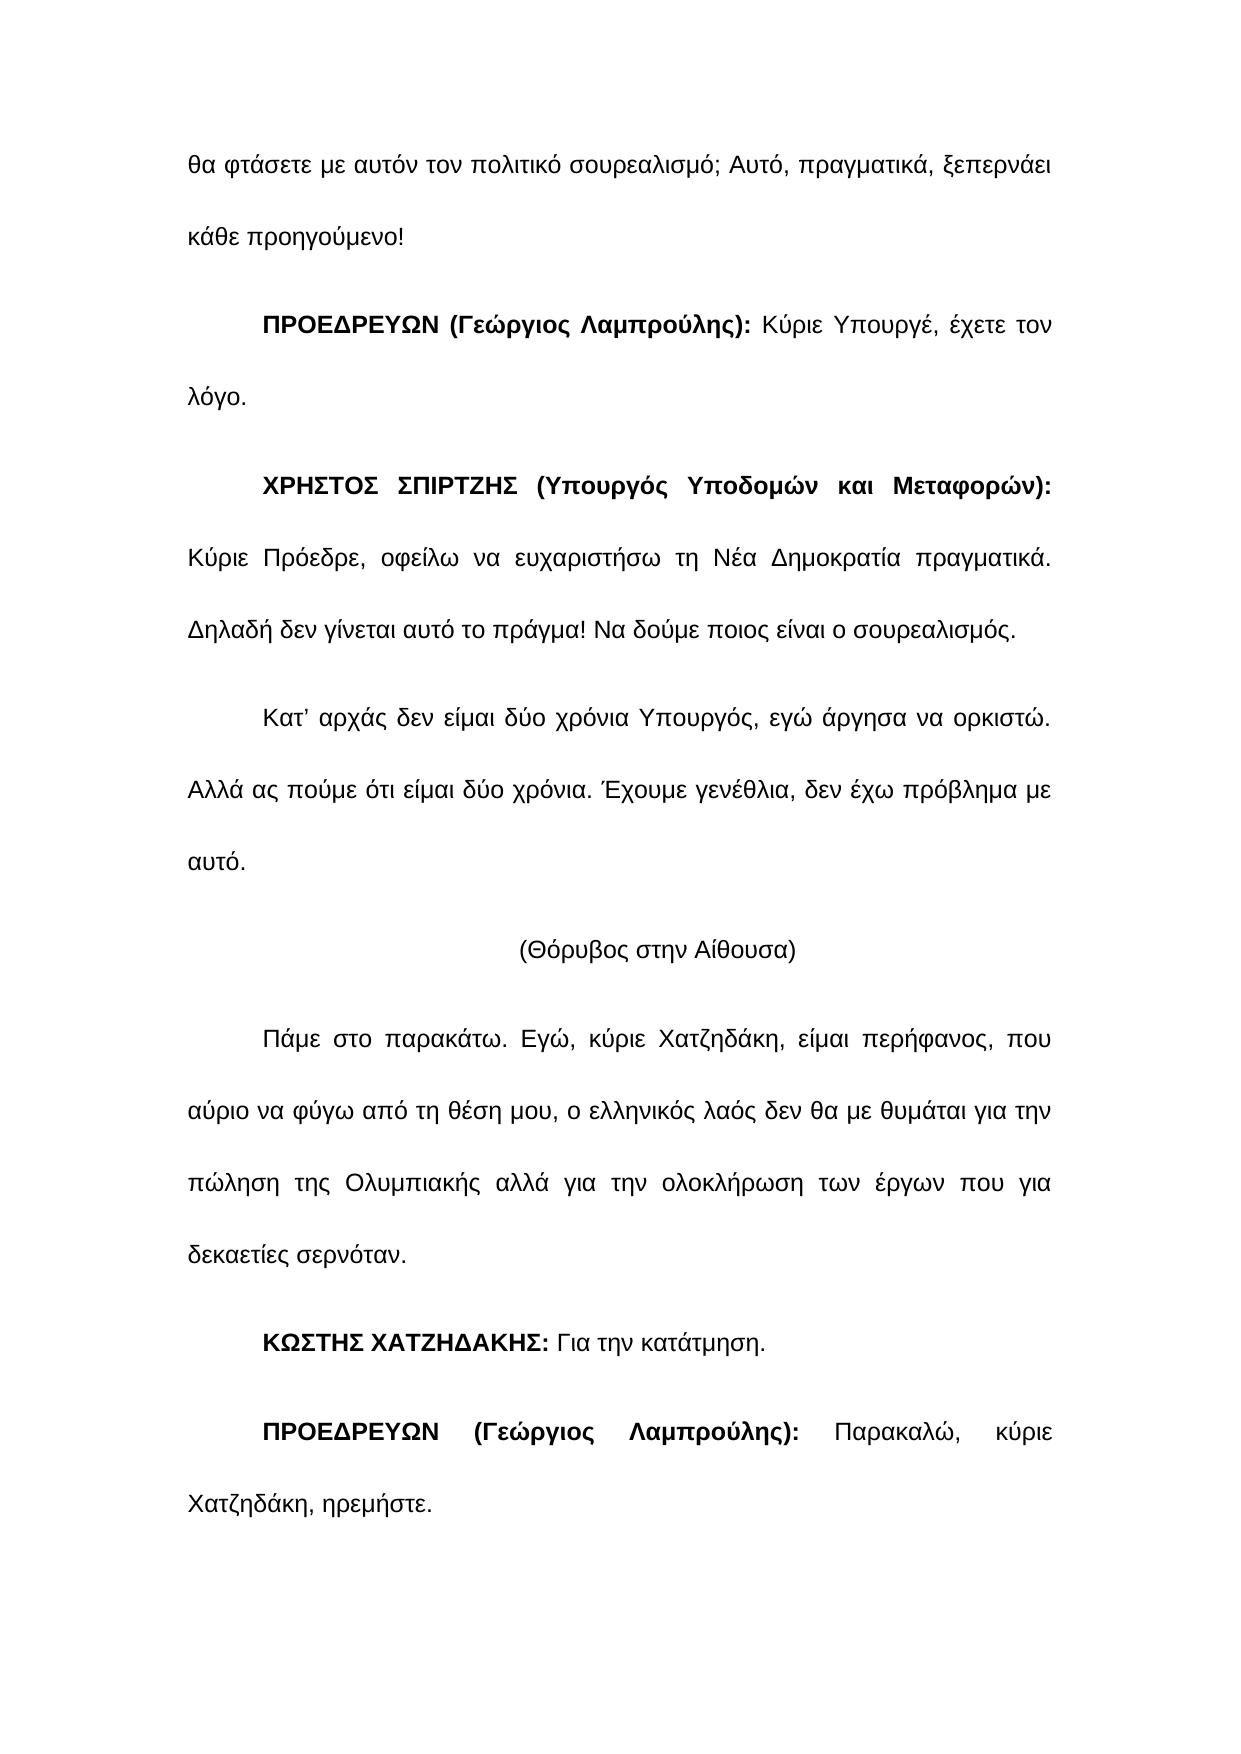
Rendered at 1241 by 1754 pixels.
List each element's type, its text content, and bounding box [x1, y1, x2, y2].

text ΠΡΟΕΔΡΕΥΩΝ (Γεώργιος Λαμπρούλης): Παρακαλώ, κύριε Χατζηδάκη, ηρεμήστε. [187, 1417, 1053, 1517]
text Πάμε στο παρακάτω. Εγώ, κύριε Χατζηδάκη, είμαι περήφανος, που αύριο να φύγω από τη θέση μου, ο ελληνικός λαός δεν θα με θυμάται για την πώληση της Ολυμπιακής αλλά για την ολοκλήρωση των έργων που για δεκαετίες σερνόταν. [187, 1024, 1053, 1268]
text ΚΩΣΤΗΣ ΧΑΤΖΗΔΑΚΗΣ: Για την κατάτμηση. [187, 1328, 1053, 1357]
text ΧΡΗΣΤΟΣ ΣΠΙΡΤΖΗΣ (Υπουργός Υποδομών και Μεταφορών): Κύριε Πρόεδρε, οφείλω να ευχαριστήσω τη Νέα Δημοκρατία πραγματικά. Δηλαδή δεν γίνεται αυτό το πράγμα! Να δούμε ποιος είναι ο σουρεαλισμός. [187, 471, 1053, 643]
text Κατ’ αρχάς δεν είμαι δύο χρόνια Υπουργός, εγώ άργησα να ορκιστώ. Αλλά ας πούμε ότι είμαι δύο χρόνια. Έχουμε γενέθλια, δεν έχω πρόβλημα με αυτό. [187, 703, 1053, 876]
text (Θόρυβος στην Αίθουσα) [187, 935, 1053, 964]
text ΠΡΟΕΔΡΕΥΩΝ (Γεώργιος Λαμπρούλης): Κύριε Υπουργέ, έχετε τον λόγο. [187, 310, 1053, 411]
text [187, 150, 1053, 251]
